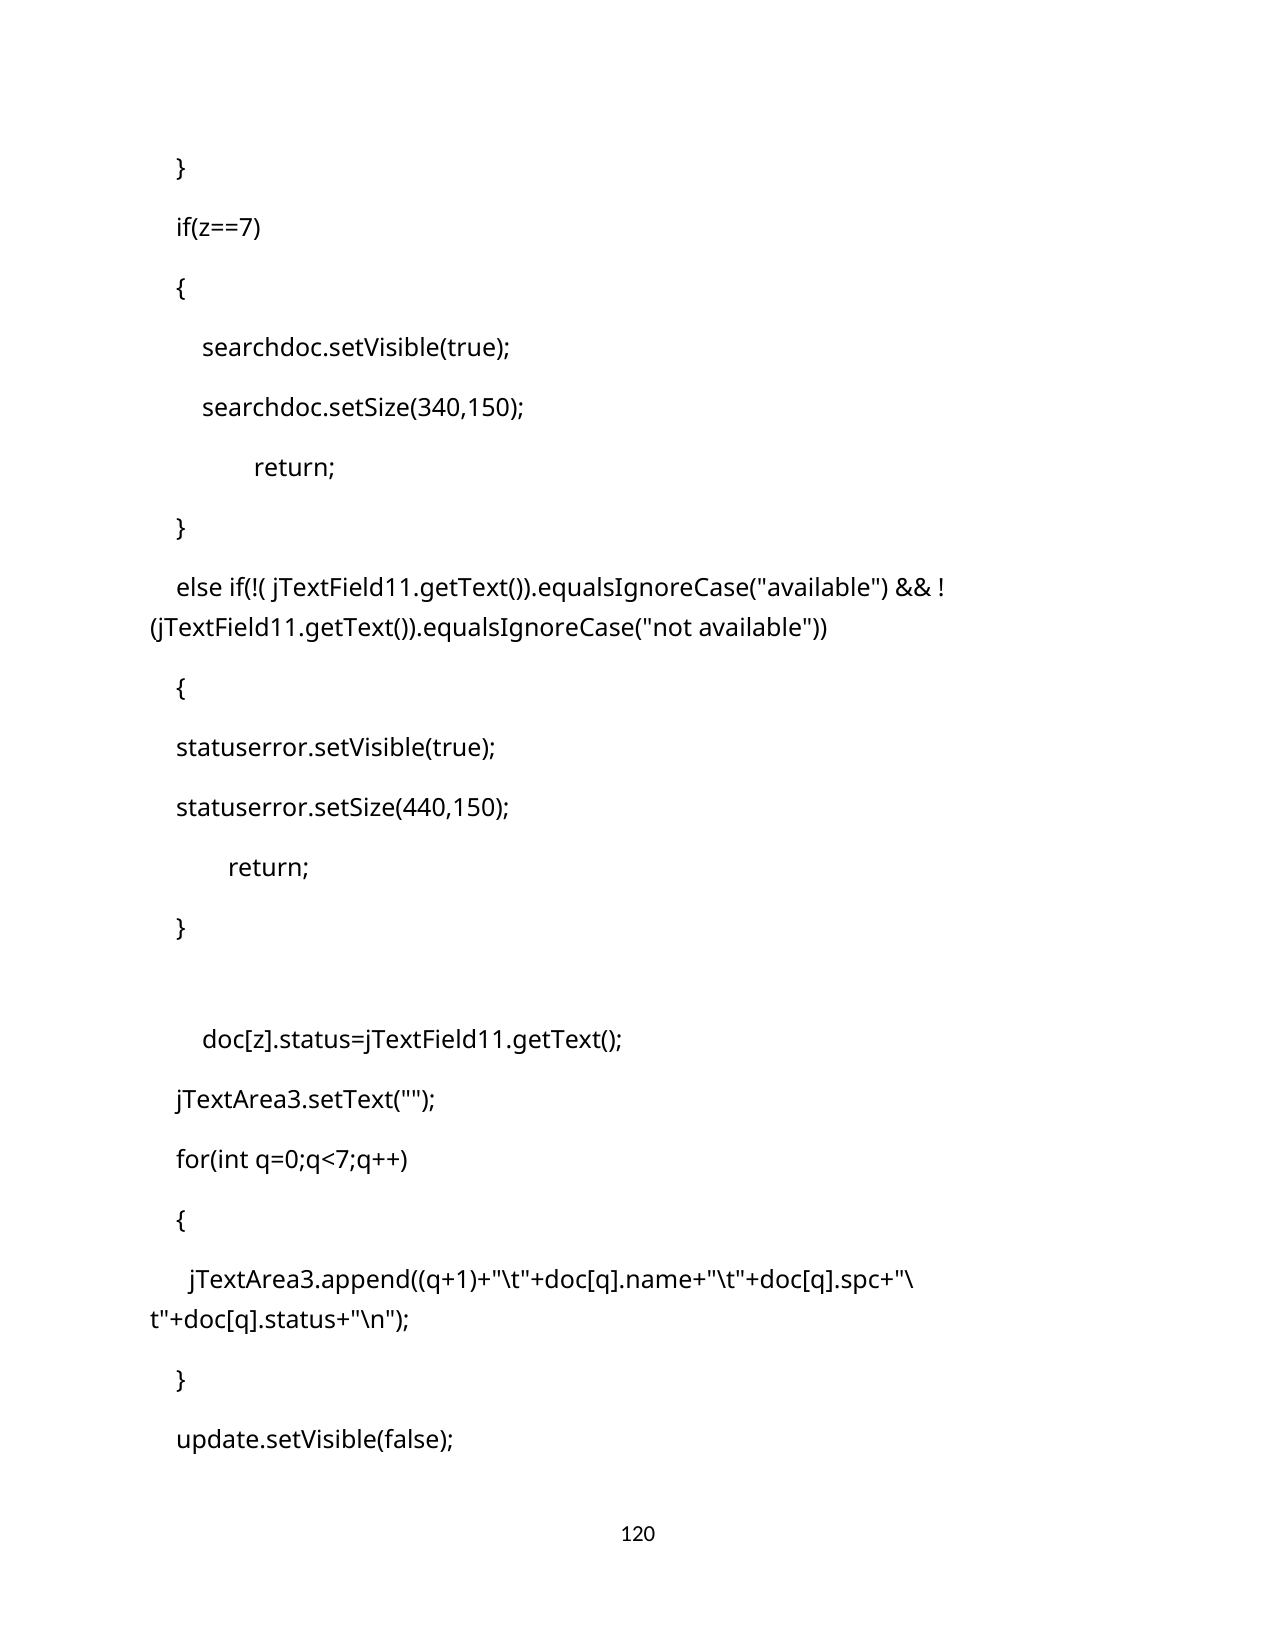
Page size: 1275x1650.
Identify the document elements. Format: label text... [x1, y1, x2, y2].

text searchdoc.setSize(340,150); [150, 390, 1125, 424]
text searchdoc.setVisible(true); [150, 330, 1125, 364]
text } [150, 510, 1125, 544]
text statuserror.setSize(440,150); [150, 789, 1125, 823]
text } [150, 150, 1125, 184]
text } [150, 909, 1125, 943]
text statuserror.setVisible(true); [150, 729, 1125, 763]
text if(z==7) [150, 210, 1125, 244]
text jTextArea3.setText(""); [150, 1082, 1125, 1116]
text doc[z].status=jTextField11.getText(); [150, 1022, 1125, 1056]
text return; [150, 450, 1125, 484]
text update.setVisible(false); [150, 1421, 1125, 1455]
text jTextArea3.append((q+1)+"\t"+doc[q].name+"\t"+doc[q].spc+"\t"+doc[q].status+"\n"); [150, 1262, 1125, 1335]
text else if(!( jTextField11.getText()).equalsIgnoreCase("available") && !(jTextField11.getText()).equalsIgnoreCase("not available")) [150, 570, 1125, 643]
text { [150, 669, 1125, 703]
text for(int q=0;q<7;q++) [150, 1142, 1125, 1176]
text return; [150, 849, 1125, 883]
text { [150, 270, 1125, 304]
text } [150, 1361, 1125, 1395]
text { [150, 1202, 1125, 1236]
